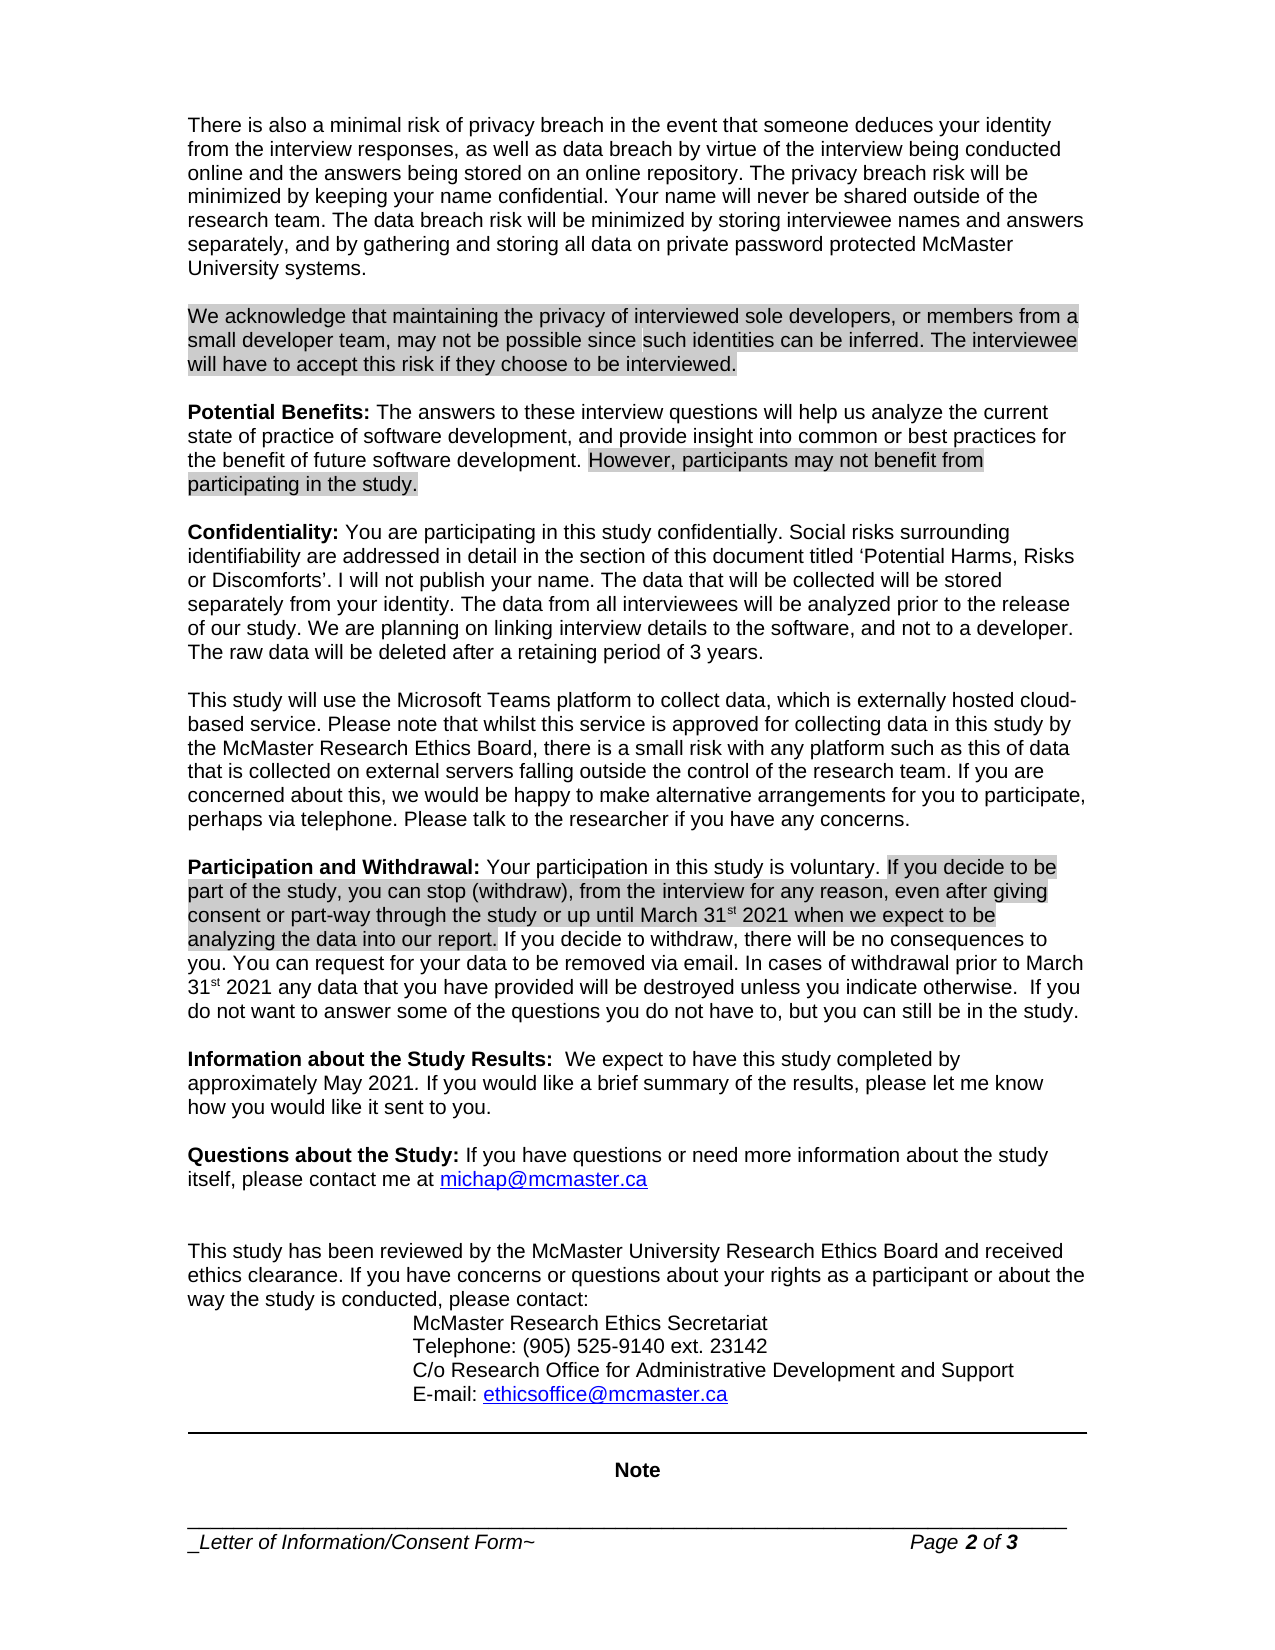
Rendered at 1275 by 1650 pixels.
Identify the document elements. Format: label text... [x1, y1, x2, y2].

text Questions about the Study: If you have questions or need more information about the study itself, please contact me at michap@mcmaster.ca [187, 1143, 1087, 1191]
text Note [187, 1458, 1087, 1482]
text We acknowledge that maintaining the privacy of interviewed sole developers, or members from a small developer team, may not be possible since such identities can be inferred. The interviewee will have to accept this risk if they choose to be interviewed. [737, 304, 1087, 376]
text There is also a minimal risk of privacy breach in the event that someone deduces your identity from the interview responses, as well as data breach by virtue of the interview being conducted online and the answers being stored on an online repository. The privacy breach risk will be minimized by keeping your name confidential. Your name will never be shared outside of the research team. The data breach risk will be minimized by storing interviewee names and answers separately, and by gathering and storing all data on private password protected McMaster University systems. [187, 112, 1087, 280]
text McMaster Research Ethics Secretariat [187, 1310, 1087, 1334]
text Confidentiality: You are participating in this study confidentially. Social risks surrounding identifiability are addressed in detail in the section of this document titled ‘Potential Harms, Risks or Discomforts’. I will not publish your name. The data that will be collected will be stored separately from your identity. The data from all interviewees will be analyzed prior to the release of our study. We are planning on linking interview details to the software, and not to a developer. The raw data will be deleted after a retaining period of 3 years. [187, 520, 1087, 663]
text Information about the Study Results: We expect to have this study completed by approximately May 2021. If you would like a brief summary of the results, please let me know how you would like it sent to you. [187, 1047, 1087, 1119]
text Participation and Withdrawal: Your participation in this study is voluntary. If you decide to be part of the study, you can stop (withdraw), from the interview for any reason, even after giving consent or part-way through the study or up until March 31st 2021 when we expect to be analyzing the data into our report. If you decide to withdraw, there will be no consequences to you. You can request for your data to be removed via email. In cases of withdrawal prior to March 31st 2021 any data that you have provided will be destroyed unless you indicate otherwise. If you do not want to answer some of the questions you do not have to, but you can still be in the study. [187, 855, 1087, 1023]
text C/o Research Office for Administrative Development and Support [187, 1358, 1087, 1382]
text Potential Benefits: The answers to these interview questions will help us analyze the current state of practice of software development, and provide insight into common or best practices for the benefit of future software development. However, participants may not benefit from participating in the study. [187, 400, 1087, 496]
text Telephone: (905) 525-9140 ext. 23142 [187, 1334, 1087, 1358]
text E-mail: ethicsoffice@mcmaster.ca [187, 1382, 1087, 1406]
text This study has been reviewed by the McMaster University Research Ethics Board and received ethics clearance. If you have concerns or questions about your rights as a participant or about the way the study is conducted, please contact: [187, 1238, 1087, 1310]
text This study will use the Microsoft Teams platform to collect data, which is externally hosted cloud-based service. Please note that whilst this service is approved for collecting data in this study by the McMaster Research Ethics Board, there is a small risk with any platform such as this of data that is collected on external servers falling outside the control of the research team. If you are concerned about this, we would be happy to make alternative arrangements for you to participate, perhaps via telephone. Please talk to the researcher if you have any concerns. [187, 687, 1087, 831]
